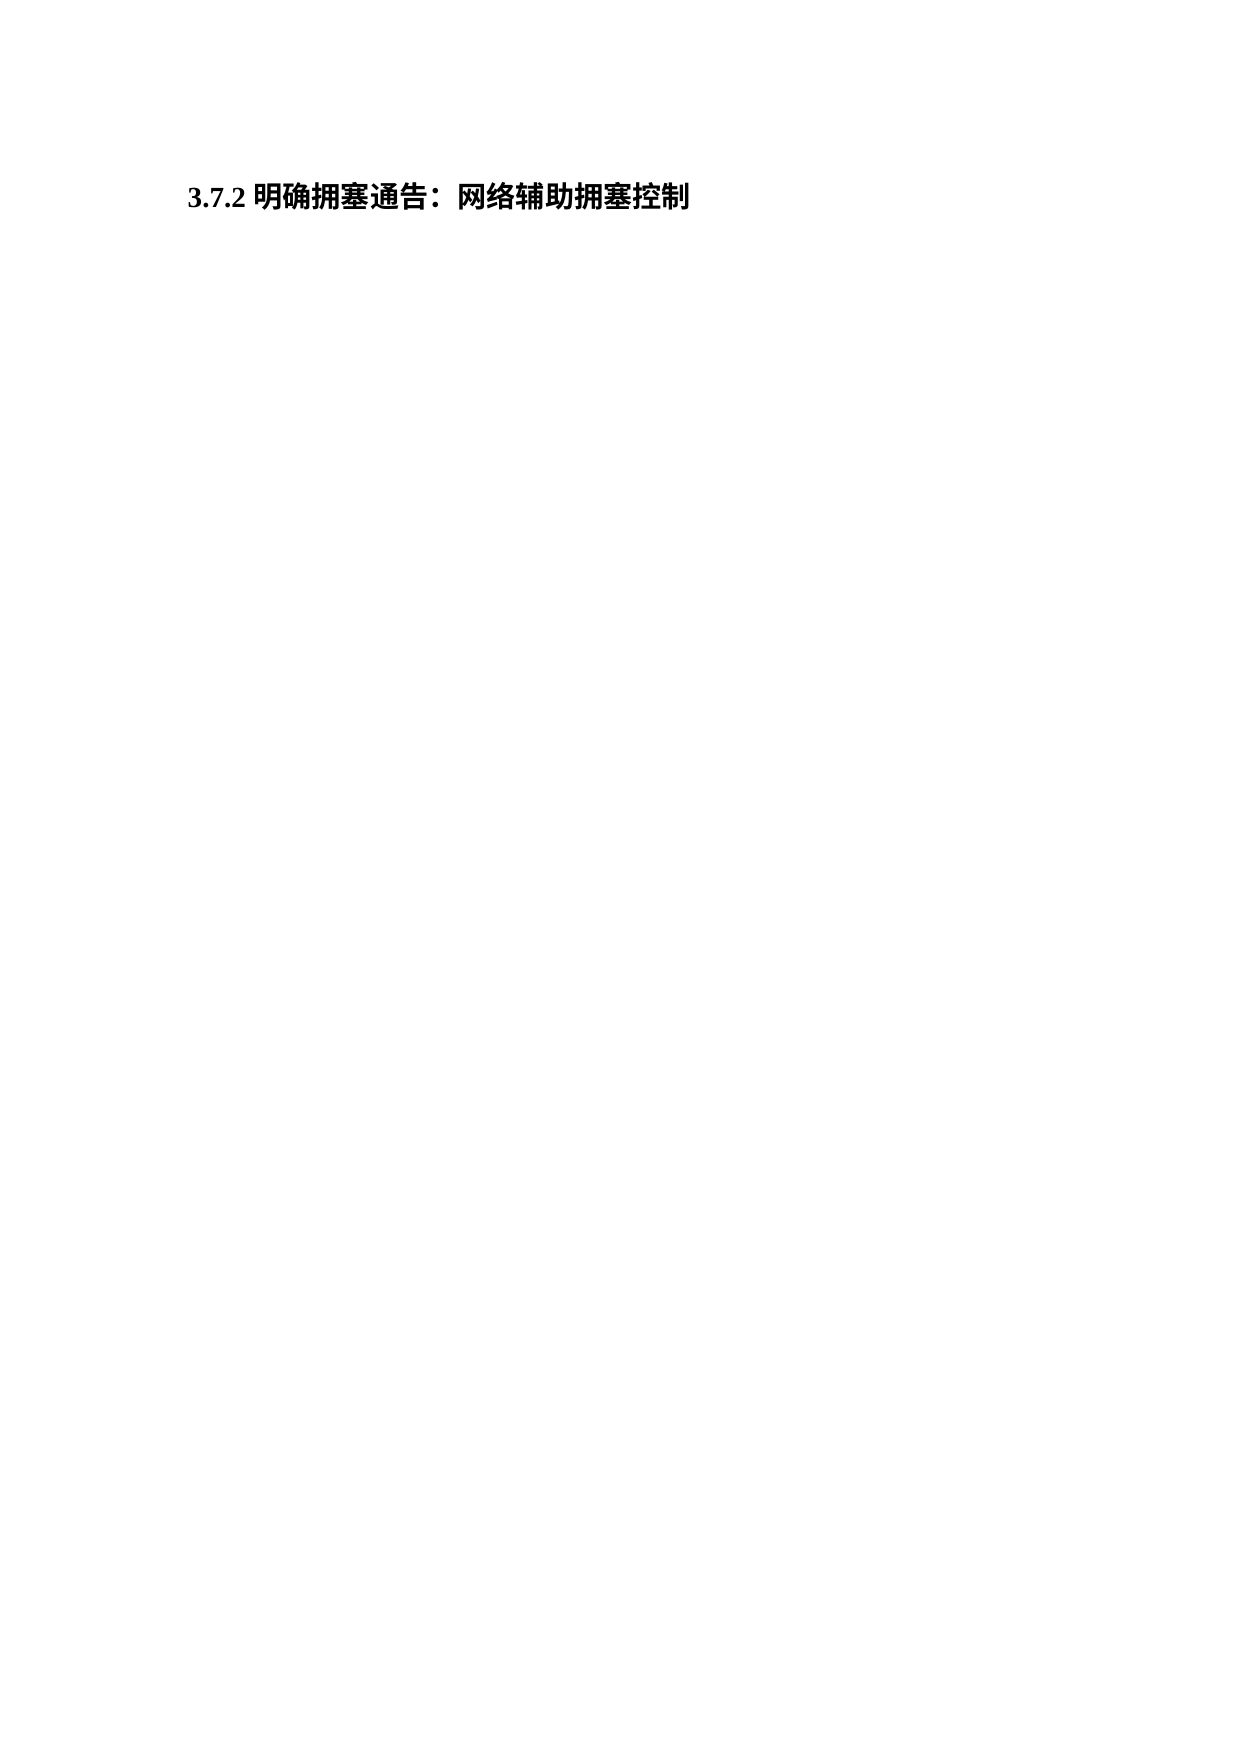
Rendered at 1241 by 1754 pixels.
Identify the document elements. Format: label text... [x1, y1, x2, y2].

subtitle 3.7.2 明确拥塞通告：网络辅助拥塞控制 [187, 162, 1053, 227]
